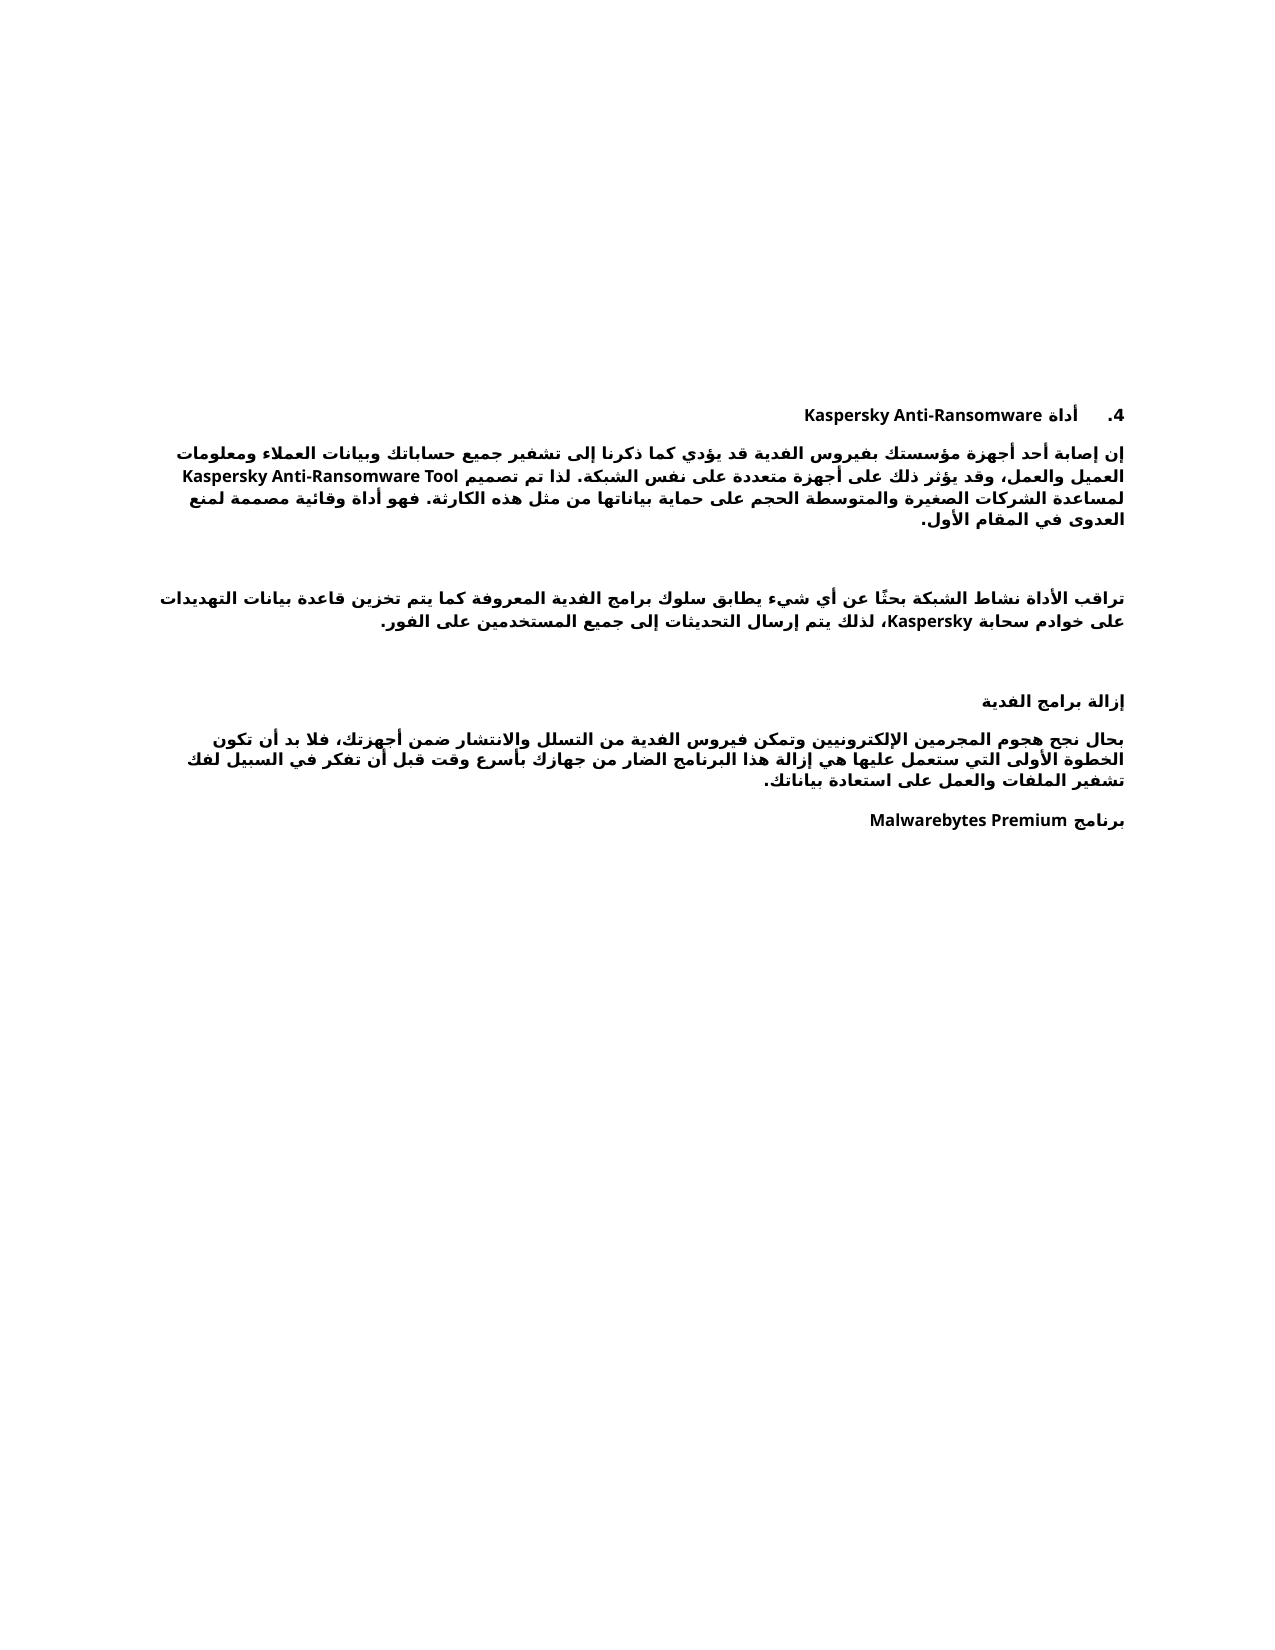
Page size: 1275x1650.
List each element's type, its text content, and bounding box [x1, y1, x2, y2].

text بحال نجح هجوم المجرمين الإلكترونيين وتمكن فيروس الفدية من التسلل والانتشار ضمن أجهزتك، فلا بد أن تكون الخطوة الأولى التي ستعمل عليها هي إزالة هذا البرنامج الضار من جهازك بأسرع وقت قبل أن تفكر في السبيل لفك تشفير الملفات والعمل على استعادة بياناتك. [150, 729, 1125, 790]
text تراقب الأداة نشاط الشبكة بحثًا عن أي شيء يطابق سلوك برامج الفدية المعروفة كما يتم تخزين قاعدة بيانات التهديدات على خوادم سحابة Kaspersky، لذلك يتم إرسال التحديثات إلى جميع المستخدمين على الفور. [150, 589, 1125, 632]
text إن إصابة أحد أجهزة مؤسستك بفيروس الفدية قد يؤدي كما ذكرنا إلى تشفير جميع حساباتك وبيانات العملاء ومعلومات العميل والعمل، وقد يؤثر ذلك على أجهزة متعددة على نفس الشبكة. لذا تم تصميم Kaspersky Anti-Ransomware Tool لمساعدة الشركات الصغيرة والمتوسطة الحجم على حماية بياناتها من مثل هذه الكارثة. فهو أداة وقائية مصممة لمنع العدوى في المقام الأول. [150, 444, 1125, 529]
text 4. أداة Kaspersky Anti-Ransomware [150, 403, 1125, 426]
text إزالة برامج الفدية [150, 692, 1125, 711]
text برنامج Malwarebytes Premium [150, 808, 1125, 831]
